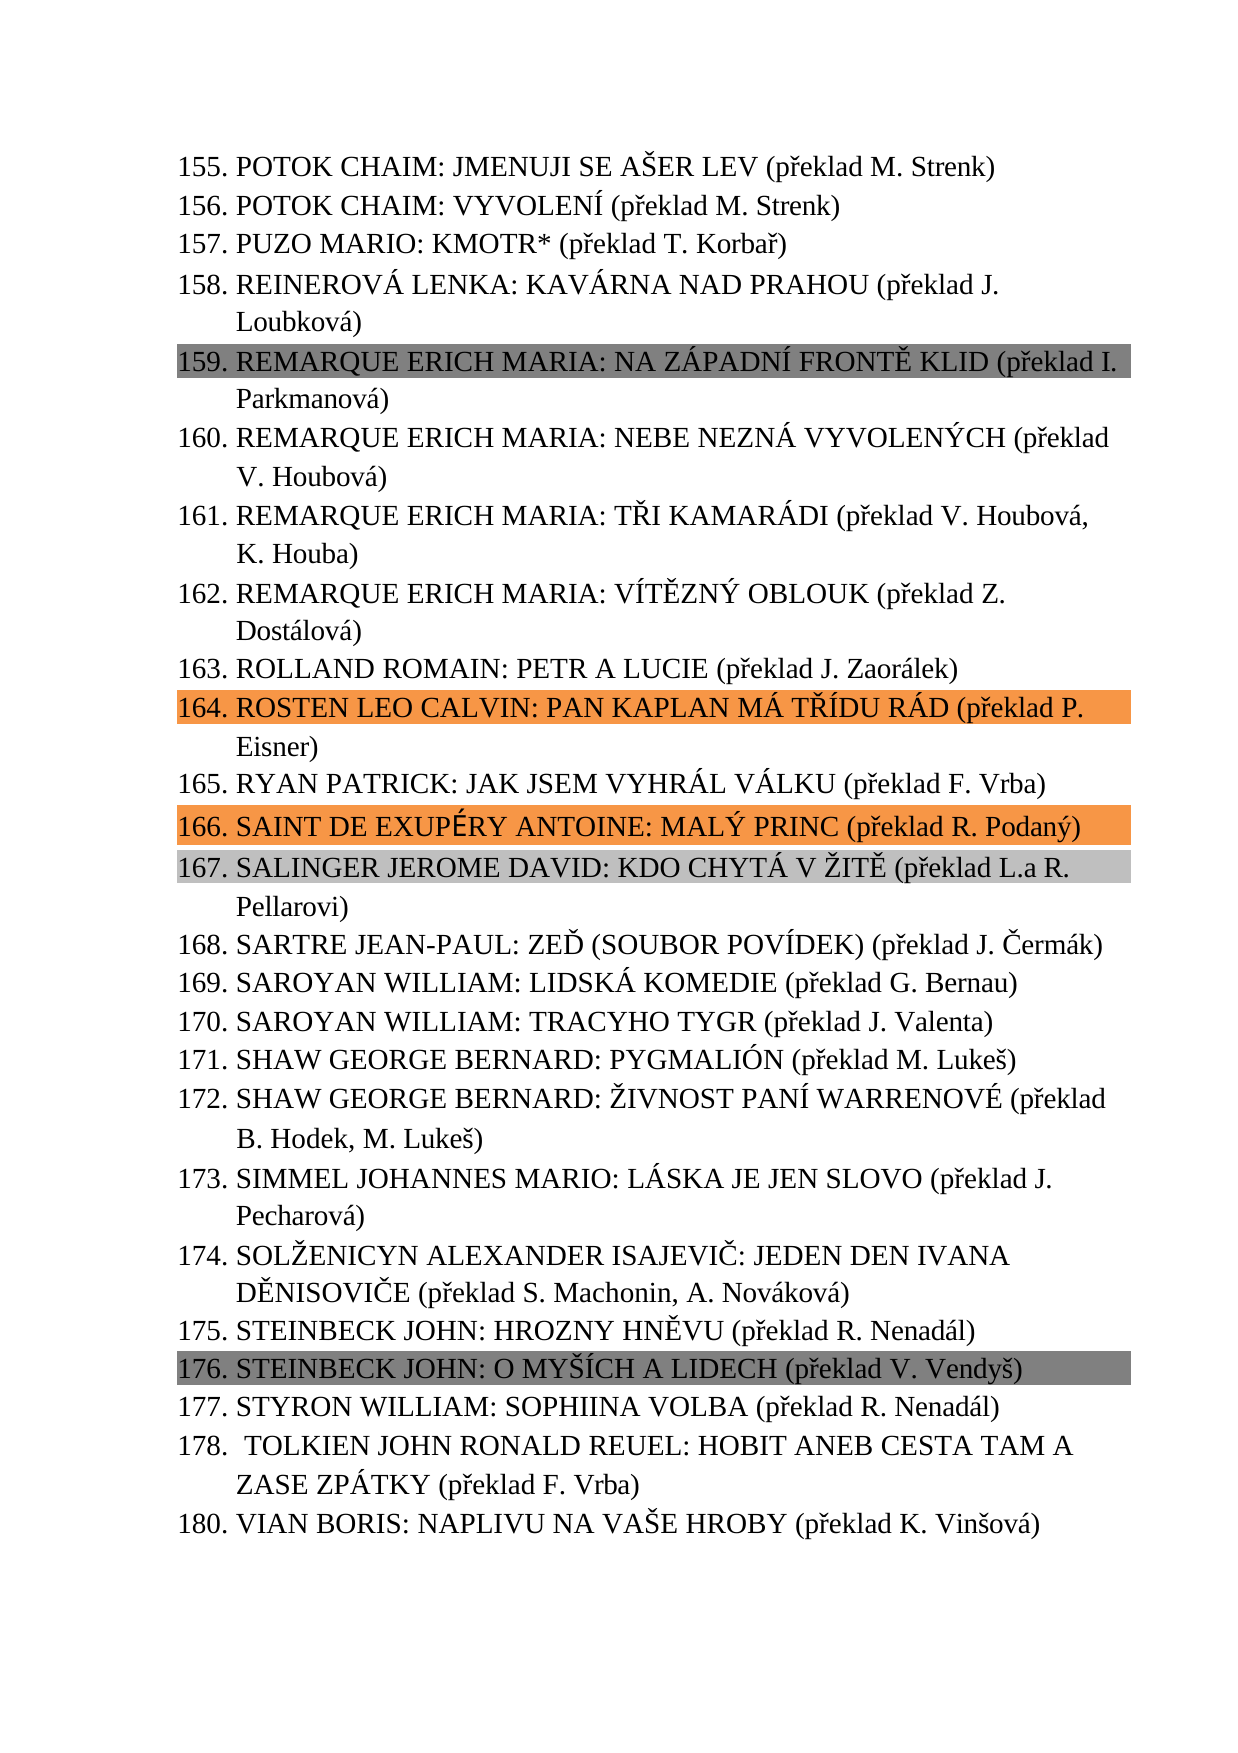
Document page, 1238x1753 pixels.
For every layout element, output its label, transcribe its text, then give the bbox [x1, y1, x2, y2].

text Pellarovi) [236, 889, 1131, 923]
list SAROYAN WILLIAM: TRACYHO TYGR (překlad J. Valenta) [177, 1004, 1131, 1037]
list TOLKIEN JOHN RONALD REUEL: HOBIT ANEB CESTA TAM A [177, 1428, 1131, 1462]
list REMARQUE ERICH MARIA: NA ZÁPADNÍ FRONTĚ KLID (překlad I. [177, 344, 1131, 378]
list REMARQUE ERICH MARIA: VÍTĚZNÝ OBLOUK (překlad Z. [177, 576, 1131, 610]
list REMARQUE ERICH MARIA: NEBE NEZNÁ VYVOLENÝCH (překlad [177, 420, 1131, 454]
list POTOK CHAIM: JMENUJI SE AŠER LEV (překlad M. Strenk) [177, 149, 1131, 183]
list REINEROVÁ LENKA: KAVÁRNA NAD PRAHOU (překlad J. [177, 267, 1131, 301]
text V. Houbová) [236, 459, 1131, 492]
text Pecharová) [236, 1198, 1131, 1231]
text Parkmanová) [236, 382, 1131, 415]
text B. Hodek, M. Lukeš) [236, 1121, 1131, 1154]
list STEINBECK JOHN: HROZNY HNĚVU (překlad R. Nenadál) [177, 1313, 1131, 1346]
list PUZO MARIO: KMOTR* (překlad T. Korbař) [177, 226, 1131, 260]
list SIMMEL JOHANNES MARIO: LÁSKA JE JEN SLOVO (překlad J. [177, 1161, 1131, 1194]
list ROLLAND ROMAIN: PETR A LUCIE (překlad J. Zaorálek) [177, 651, 1131, 685]
list SARTRE JEAN-PAUL: ZEĎ (SOUBOR POVÍDEK) (překlad J. Čermák) [177, 927, 1131, 960]
list REMARQUE ERICH MARIA: TŘI KAMARÁDI (překlad V. Houbová, [177, 498, 1131, 531]
text Loubková) [236, 304, 1131, 338]
text Dostálová) [236, 613, 1131, 646]
list SHAW GEORGE BERNARD: PYGMALIÓN (překlad M. Lukeš) [177, 1042, 1131, 1076]
list SALINGER JEROME DAVID: KDO CHYTÁ V ŽITĚ (překlad L.a R. [177, 850, 1131, 883]
text ZASE ZPÁTKY (překlad F. Vrba) [236, 1467, 1131, 1500]
list ROSTEN LEO CALVIN: PAN KAPLAN MÁ TŘÍDU RÁD (překlad P. [177, 690, 1131, 724]
list SAINT DE EXUPÉRY ANTOINE: MALÝ PRINC (překlad R. Podaný) [177, 805, 1131, 845]
text K. Houba) [236, 536, 1131, 569]
text Eisner) [236, 729, 1131, 762]
list SAROYAN WILLIAM: LIDSKÁ KOMEDIE (překlad G. Bernau) [177, 965, 1131, 999]
text DĚNISOVIČE (překlad S. Machonin, A. Nováková) [236, 1275, 1131, 1309]
list POTOK CHAIM: VYVOLENÍ (překlad M. Strenk) [177, 188, 1131, 221]
list RYAN PATRICK: JAK JSEM VYHRÁL VÁLKU (překlad F. Vrba) [177, 767, 1131, 800]
list SHAW GEORGE BERNARD: ŽIVNOST PANÍ WARRENOVÉ (překlad [177, 1081, 1131, 1114]
list VIAN BORIS: NAPLIVU NA VAŠE HROBY (překlad K. Vinšová) [177, 1506, 1131, 1540]
list SOLŽENICYN ALEXANDER ISAJEVIČ: JEDEN DEN IVANA [177, 1238, 1131, 1271]
list STEINBECK JOHN: O MYŠÍCH A LIDECH (překlad V. Vendyš) [177, 1351, 1131, 1385]
list STYRON WILLIAM: SOPHIINA VOLBA (překlad R. Nenadál) [177, 1389, 1131, 1423]
